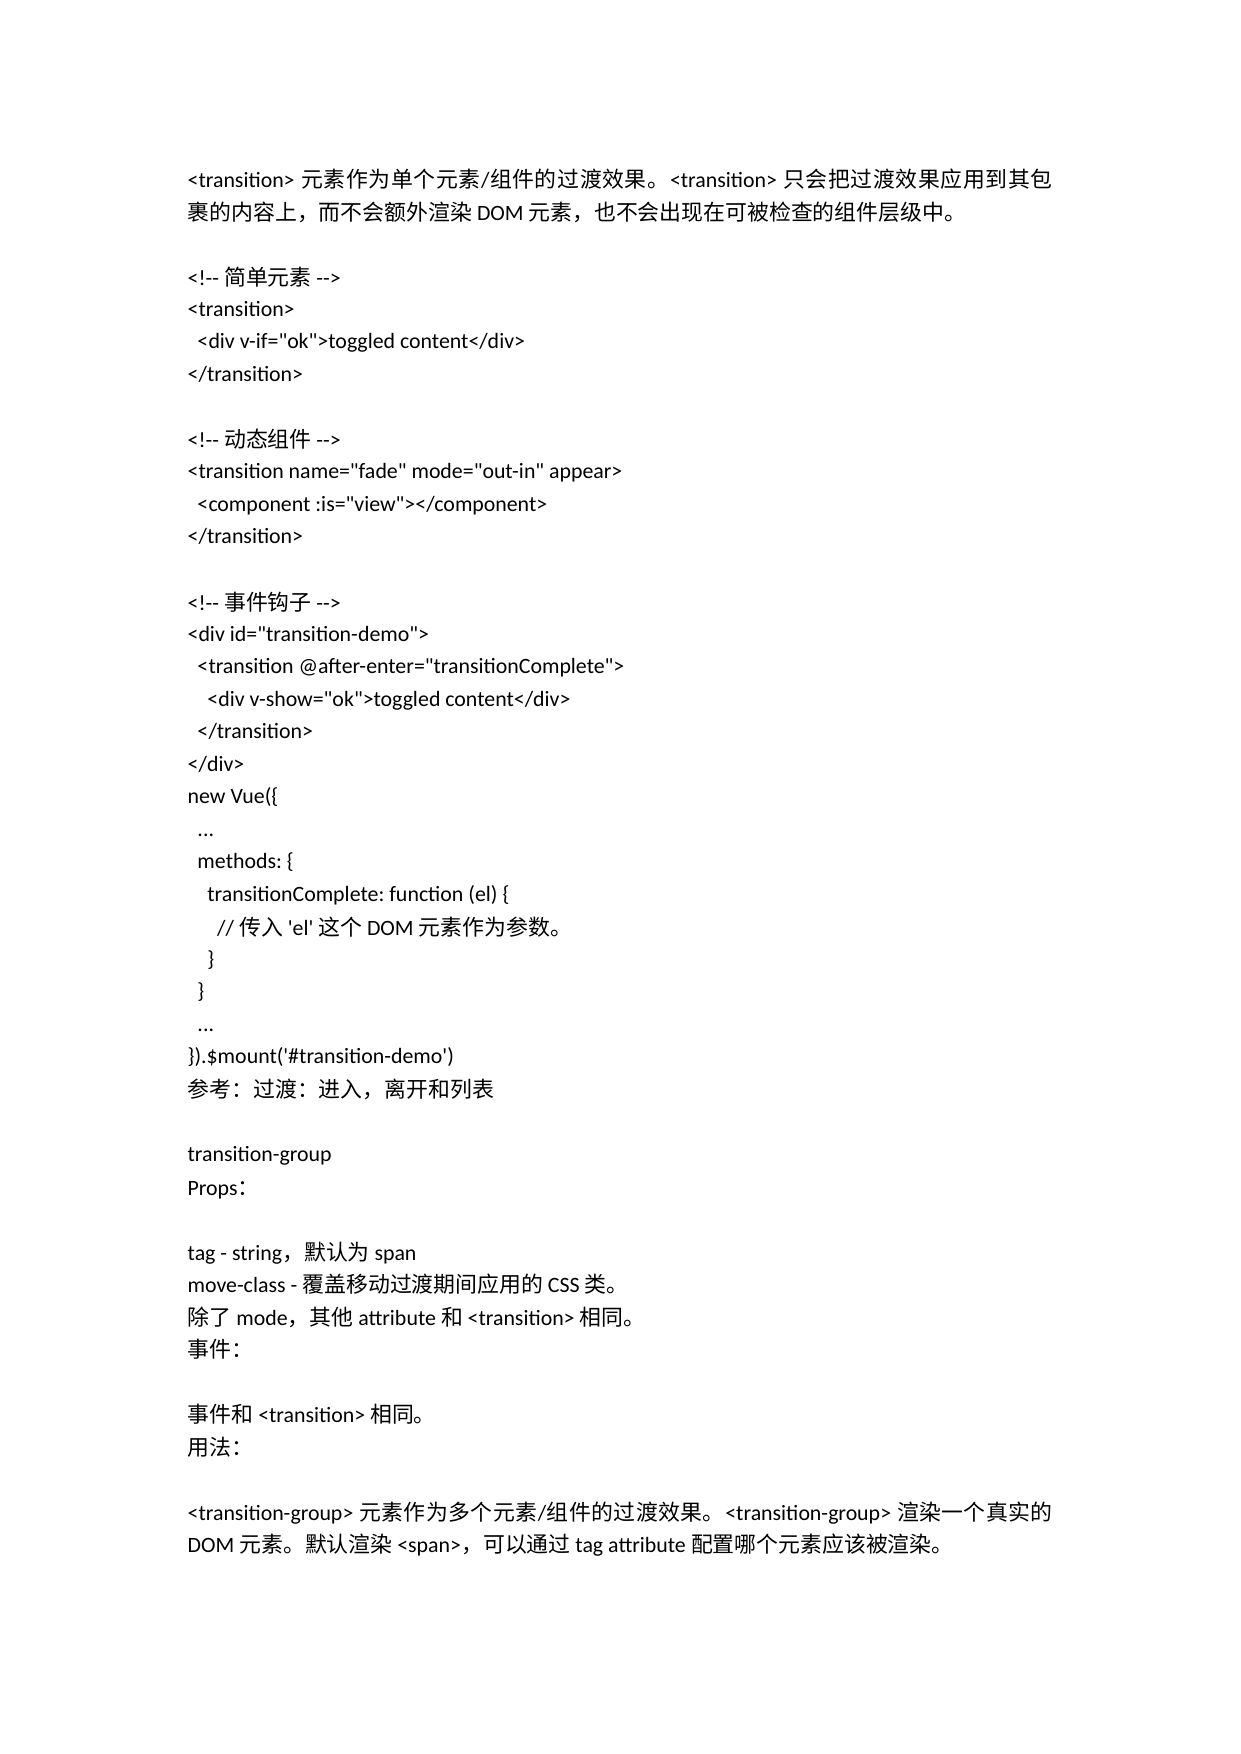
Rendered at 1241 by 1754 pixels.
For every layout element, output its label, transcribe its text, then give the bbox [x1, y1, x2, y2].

text <!-- 简单元素 --> [187, 259, 1053, 292]
text </transition> [187, 714, 1053, 747]
text <transition> [187, 292, 1053, 324]
text new Vue({ [187, 779, 1053, 812]
text 事件和 <transition> 相同。 [187, 1397, 1053, 1429]
text <component :is="view"></component> [187, 487, 1053, 519]
text <transition> 元素作为单个元素/组件的过渡效果。<transition> 只会把过渡效果应用到其包裹的内容上，而不会额外渲染 DOM 元素，也不会出现在可被检查的组件层级中。 [187, 162, 1053, 227]
text methods: { [187, 844, 1053, 877]
text <div v-show="ok">toggled content</div> [187, 682, 1053, 714]
text 事件： [187, 1332, 1053, 1364]
text <transition name="fade" mode="out-in" appear> [187, 454, 1053, 487]
text }).$mount('#transition-demo') [187, 1039, 1053, 1072]
text transitionComplete: function (el) { [187, 877, 1053, 909]
text } [187, 942, 1053, 974]
text </div> [187, 747, 1053, 779]
text <!-- 动态组件 --> [187, 422, 1053, 454]
text 参考：过渡：进入，离开和列表 [187, 1072, 1053, 1104]
text <transition @after-enter="transitionComplete"> [187, 649, 1053, 682]
text // 传入 'el' 这个 DOM 元素作为参数。 [187, 909, 1053, 942]
text <div v-if="ok">toggled content</div> [187, 324, 1053, 357]
text ... [187, 812, 1053, 844]
text transition-group [187, 1137, 1053, 1169]
text 除了 mode，其他 attribute 和 <transition> 相同。 [187, 1299, 1053, 1332]
text ... [187, 1007, 1053, 1039]
text } [187, 974, 1053, 1007]
text Props： [187, 1169, 1053, 1202]
text move-class - 覆盖移动过渡期间应用的 CSS 类。 [187, 1267, 1053, 1299]
text 用法： [187, 1429, 1053, 1462]
text tag - string，默认为 span [187, 1234, 1053, 1267]
text </transition> [187, 357, 1053, 389]
text </transition> [187, 519, 1053, 552]
text <div id="transition-demo"> [187, 617, 1053, 649]
text <!-- 事件钩子 --> [187, 584, 1053, 617]
text <transition-group> 元素作为多个元素/组件的过渡效果。<transition-group> 渲染一个真实的 DOM 元素。默认渲染 <span>，可以通过 tag attribute 配置哪个元素应该被渲染。 [187, 1494, 1053, 1559]
